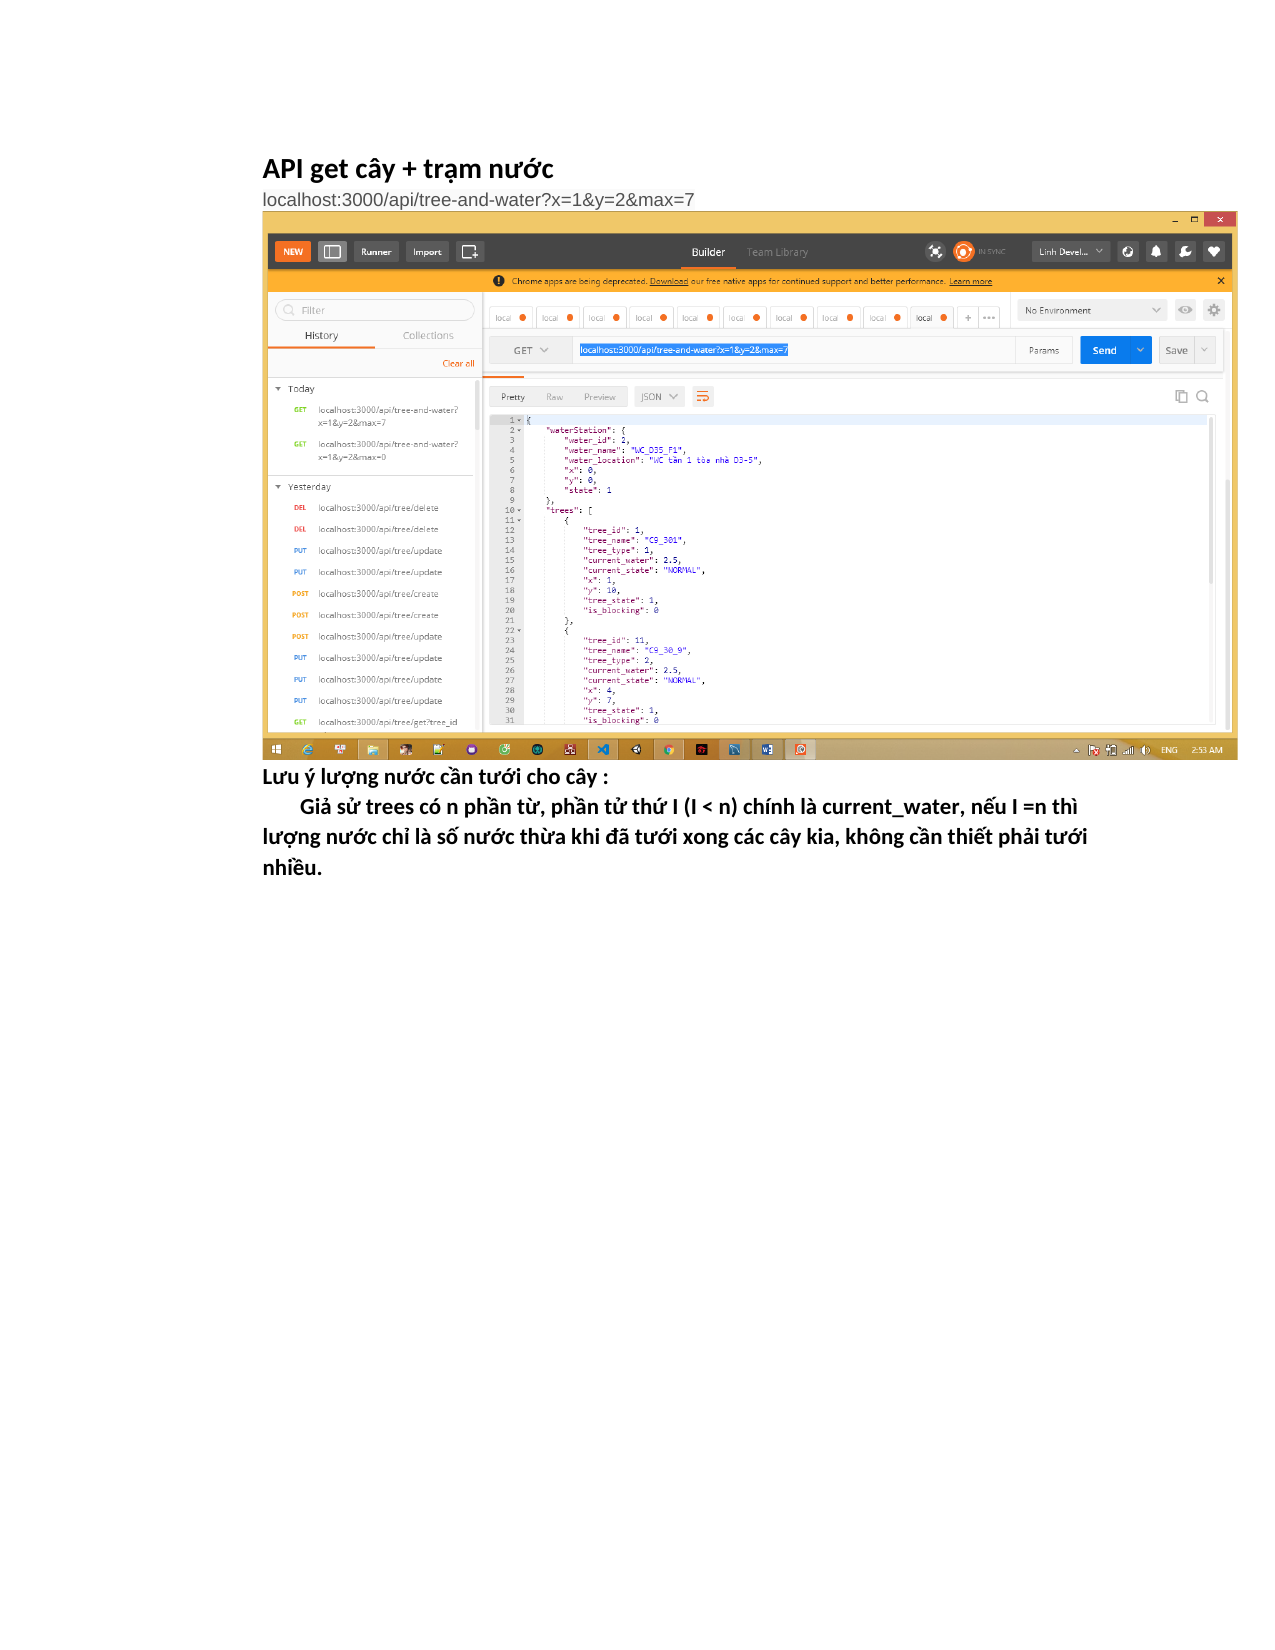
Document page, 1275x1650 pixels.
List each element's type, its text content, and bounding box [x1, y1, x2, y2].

picture [262, 211, 1238, 760]
list Lưu ý lượng nước cần tưới cho cây : [262, 762, 1125, 790]
list localhost:3000/api/tree-and-water?x=1&y=2&max=7 [262, 188, 1125, 210]
list Giả sử trees có n phần từ, phần tử thứ I (I < n) chính là current_water, nếu I =n thì lượng nước chỉ là số nước thừa khi đã tưới xong các cây kia, không cần thiết phải tưới nhiều. [262, 792, 1125, 881]
list API get cây + trạm nước [262, 150, 1125, 186]
